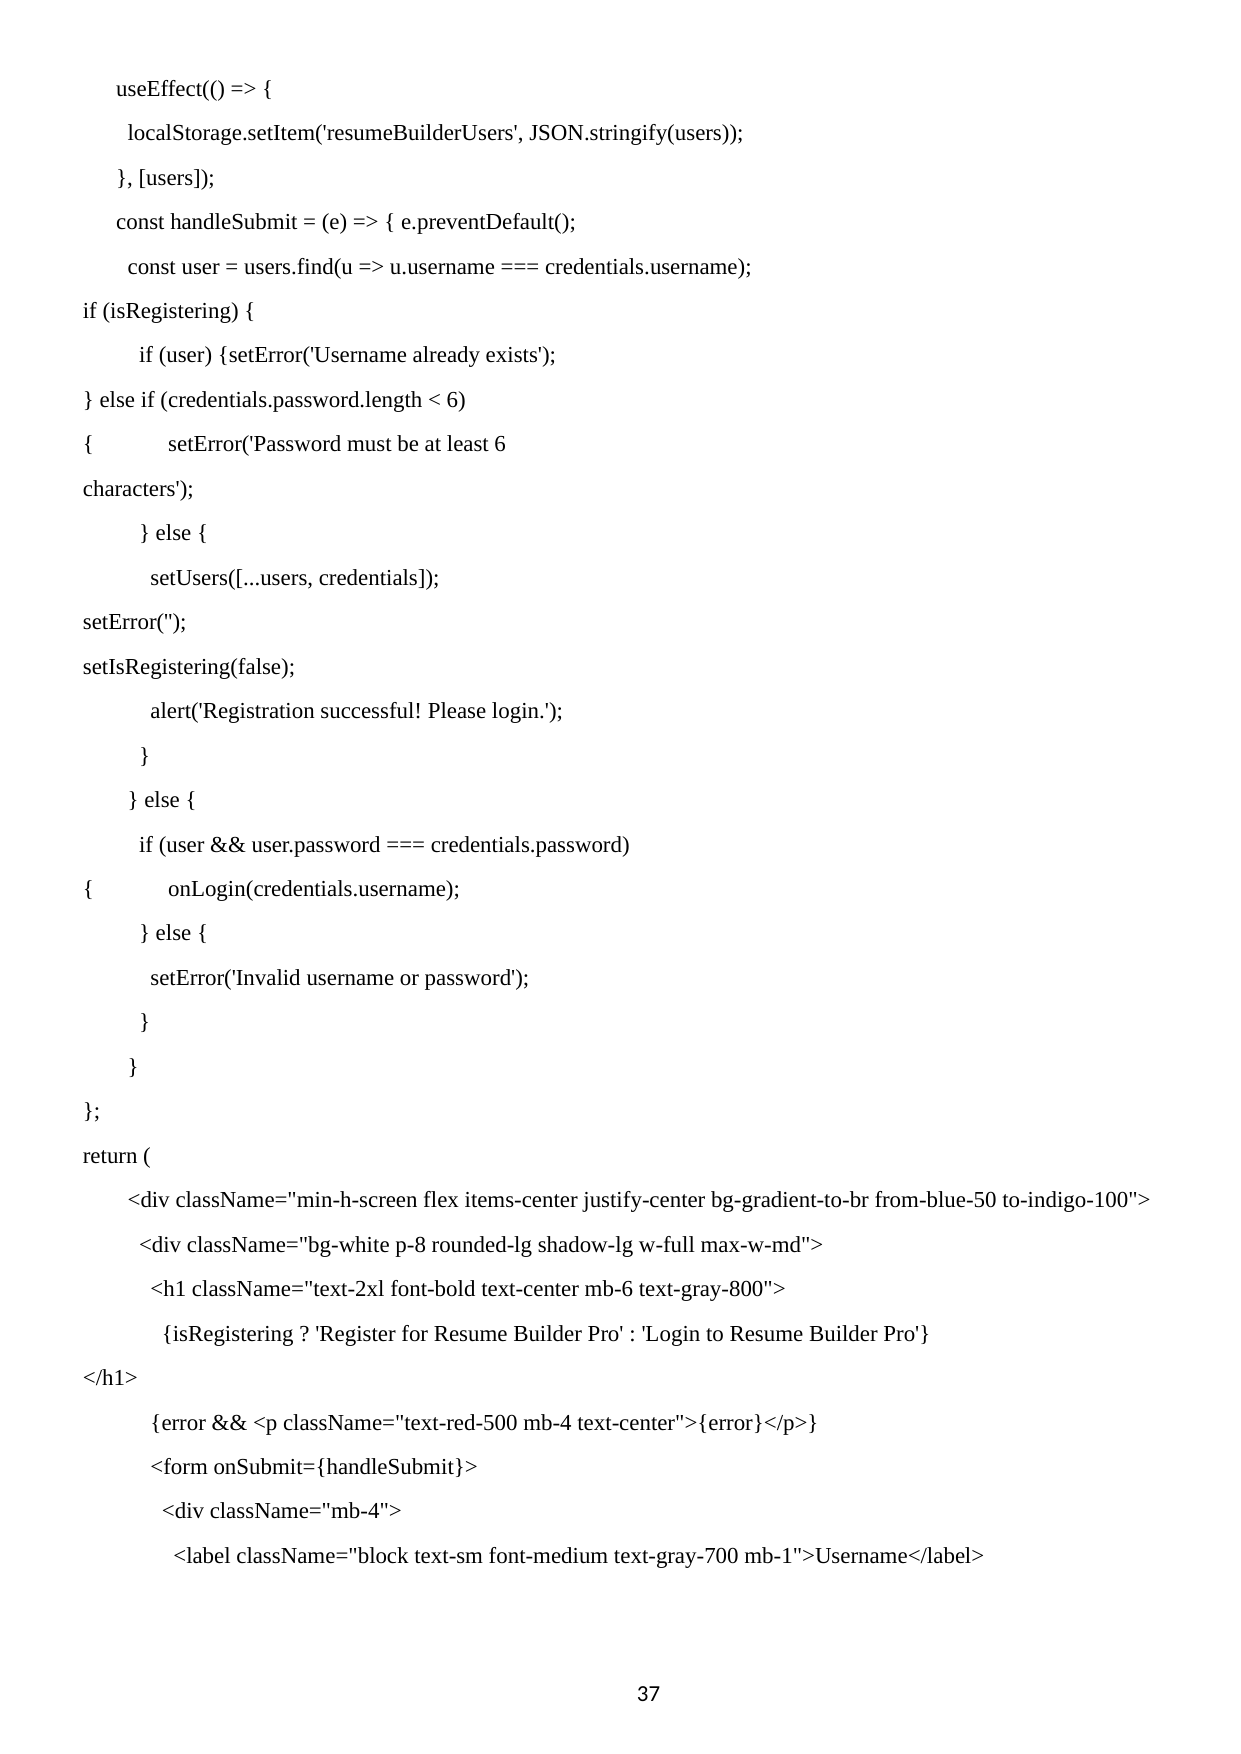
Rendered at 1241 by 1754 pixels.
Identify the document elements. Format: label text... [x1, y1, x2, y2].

text <div className="min-h-screen flex items-center justify-center bg-gradient-to-br from-blue-50 to-indigo-100"> [82, 1186, 1205, 1213]
text const user = users.find(u => u.username === credentials.username); if (isRegistering) { [82, 253, 773, 323]
text } [82, 1008, 1205, 1035]
text } else { [82, 519, 1205, 546]
text setError('Invalid username or password'); [82, 964, 1205, 990]
text <div className="mb-4"> [82, 1497, 1205, 1524]
text }, [users]); [82, 164, 1205, 190]
text {isRegistering ? 'Register for Resume Builder Pro' : 'Login to Resume Builder Pro'} </h1> [82, 1320, 993, 1390]
text localStorage.setItem('resumeBuilderUsers', JSON.stringify(users)); [82, 119, 1205, 146]
text } else { [82, 919, 1205, 946]
text } }; return ( [82, 1053, 185, 1168]
text <h1 className="text-2xl font-bold text-center mb-6 text-gray-800"> [82, 1275, 1205, 1302]
text alert('Registration successful! Please login.'); [82, 697, 1205, 724]
text <label className="block text-sm font-medium text-gray-700 mb-1">Username</label> [82, 1542, 1205, 1568]
text const handleSubmit = (e) => { e.preventDefault(); [82, 208, 1205, 235]
text } else { [82, 786, 1205, 813]
text } [82, 742, 1205, 768]
text if (user && user.password === credentials.password) { onLogin(credentials.username); [82, 831, 947, 901]
text setUsers([...users, credentials]); setError(''); setIsRegistering(false); [82, 564, 473, 679]
text <form onSubmit={handleSubmit}> [82, 1453, 1205, 1479]
text {error && <p className="text-red-500 mb-4 text-center">{error}</p>} [82, 1408, 1205, 1435]
text useEffect(() => { [82, 75, 1205, 101]
text if (user) {setError('Username already exists'); } else if (credentials.password.length < 6) { setError('Password must be at least 6 characters'); [82, 341, 606, 501]
text <div className="bg-white p-8 rounded-lg shadow-lg w-full max-w-md"> [82, 1231, 1205, 1257]
